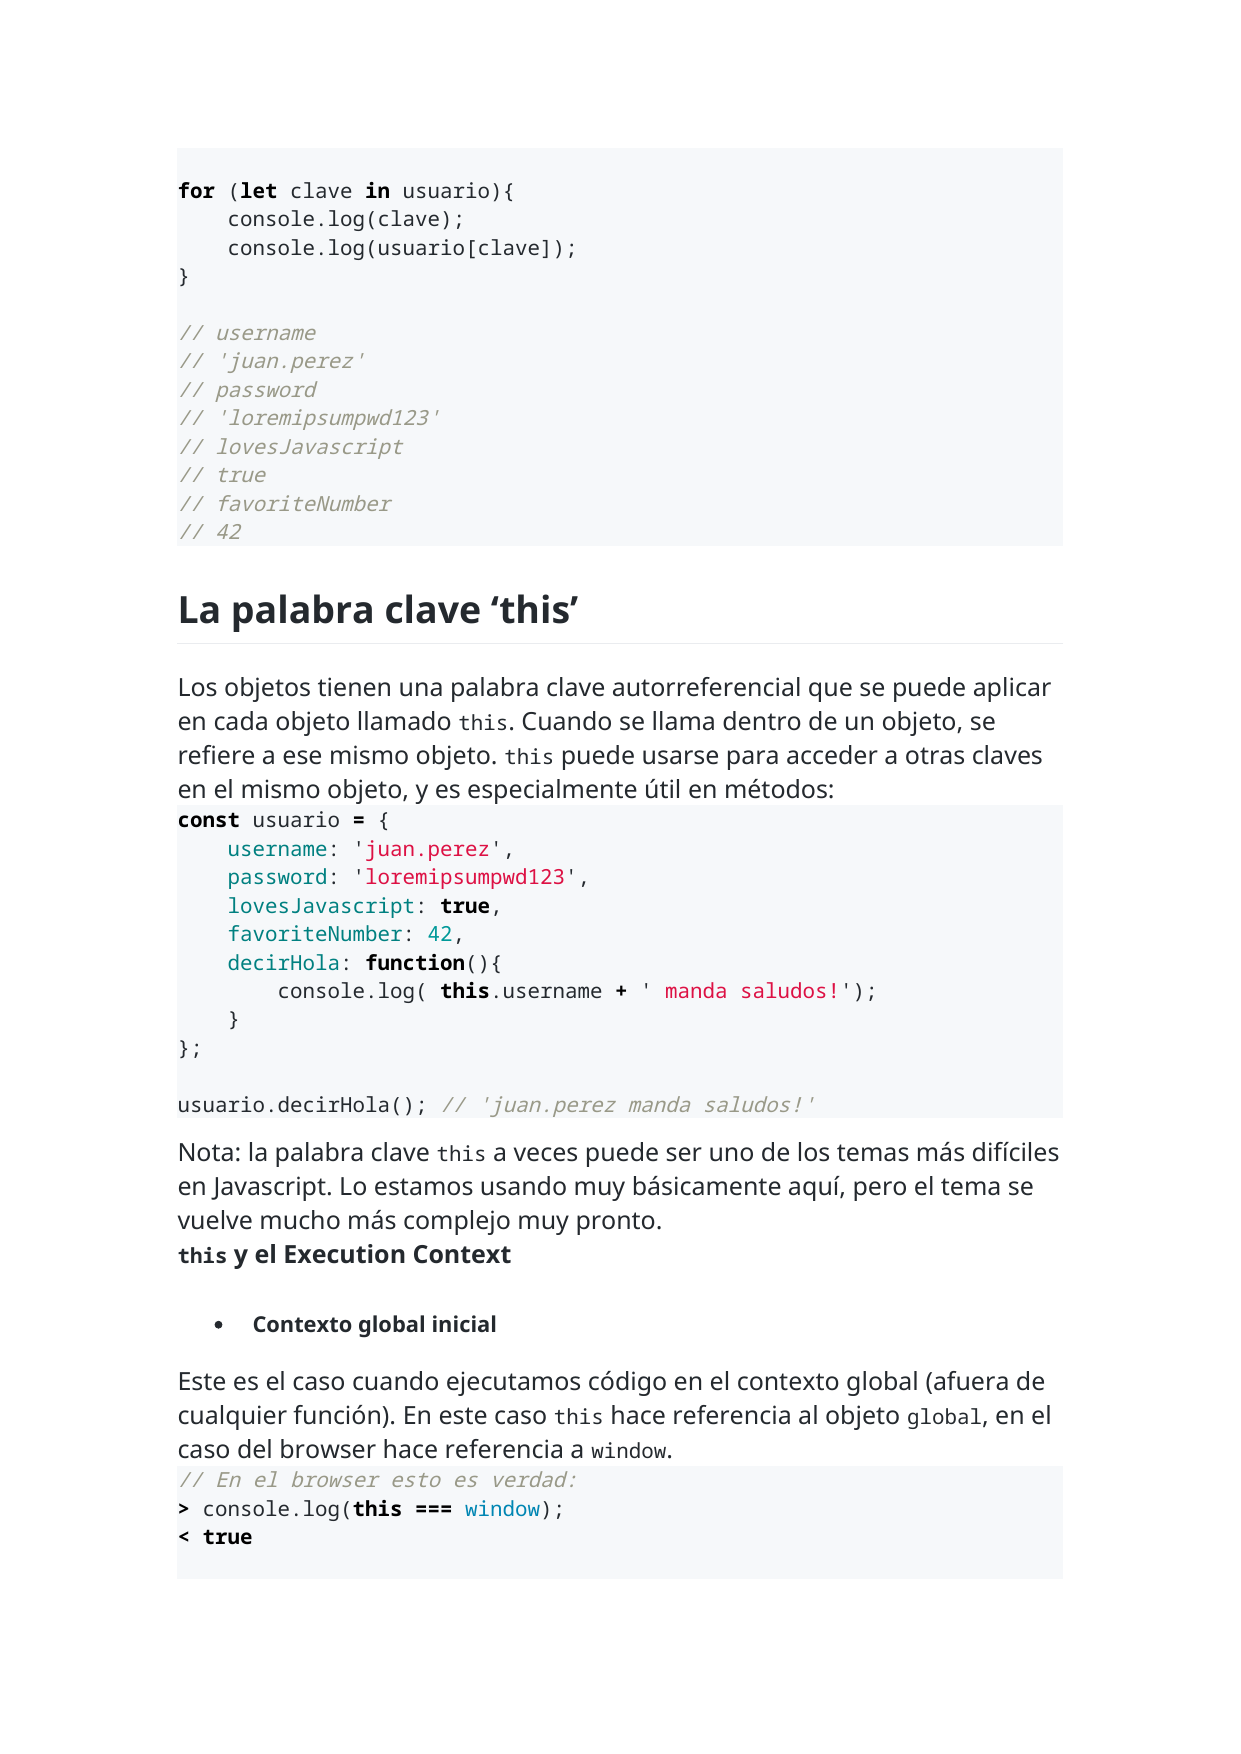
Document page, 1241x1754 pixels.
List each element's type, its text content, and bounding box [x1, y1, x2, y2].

text Este es el caso cuando ejecutamos código en el contexto global (afuera de cualquier función). En este caso this hace referencia al objeto global, en el caso del browser hace referencia a window. [177, 1363, 1063, 1466]
text La palabra clave ‘this’ [177, 583, 1063, 643]
text password: 'loremipsumpwd123', [177, 862, 1063, 891]
text // 'juan.perez' [177, 347, 1063, 375]
text // lovesJavascript [177, 432, 1063, 460]
text lovesJavascript: true, [177, 891, 1063, 919]
text // true [177, 460, 1063, 489]
text // favoriteNumber [177, 489, 1063, 517]
text console.log(clave); [177, 204, 1063, 233]
text // 42 [177, 517, 1063, 546]
text > console.log(this === window); [177, 1494, 1063, 1522]
text // En el browser esto es verdad: [177, 1466, 1063, 1494]
text // 'loremipsumpwd123' [177, 403, 1063, 432]
text favoriteNumber: 42, [177, 919, 1063, 948]
text Los objetos tienen una palabra clave autorreferencial que se puede aplicar en cada objeto llamado this. Cuando se llama dentro de un objeto, se refiere a ese mismo objeto. this puede usarse para acceder a otras claves en el mismo objeto, y es especialmente útil en métodos: [177, 669, 1063, 805]
text console.log(usuario[clave]); [177, 233, 1063, 261]
text Nota: la palabra clave this a veces puede ser uno de los temas más difíciles en Javascript. Lo estamos usando muy básicamente aquí, pero el tema se vuelve mucho más complejo muy pronto. [177, 1135, 1063, 1237]
text usuario.decirHola(); // 'juan.perez manda saludos!' [177, 1090, 1063, 1118]
text // username [177, 318, 1063, 347]
text } [177, 261, 1063, 290]
text < true [177, 1522, 1063, 1551]
text decirHola: function(){ [177, 948, 1063, 976]
text }; [177, 1033, 1063, 1061]
text } [177, 1004, 1063, 1033]
text for (let clave in usuario){ [177, 176, 1063, 204]
text console.log( this.username + ' manda saludos!'); [177, 976, 1063, 1004]
text const usuario = { [177, 805, 1063, 834]
text this y el Execution Context [177, 1237, 1063, 1271]
list Contexto global inicial [215, 1309, 1063, 1338]
text username: 'juan.perez', [177, 834, 1063, 862]
text // password [177, 375, 1063, 403]
